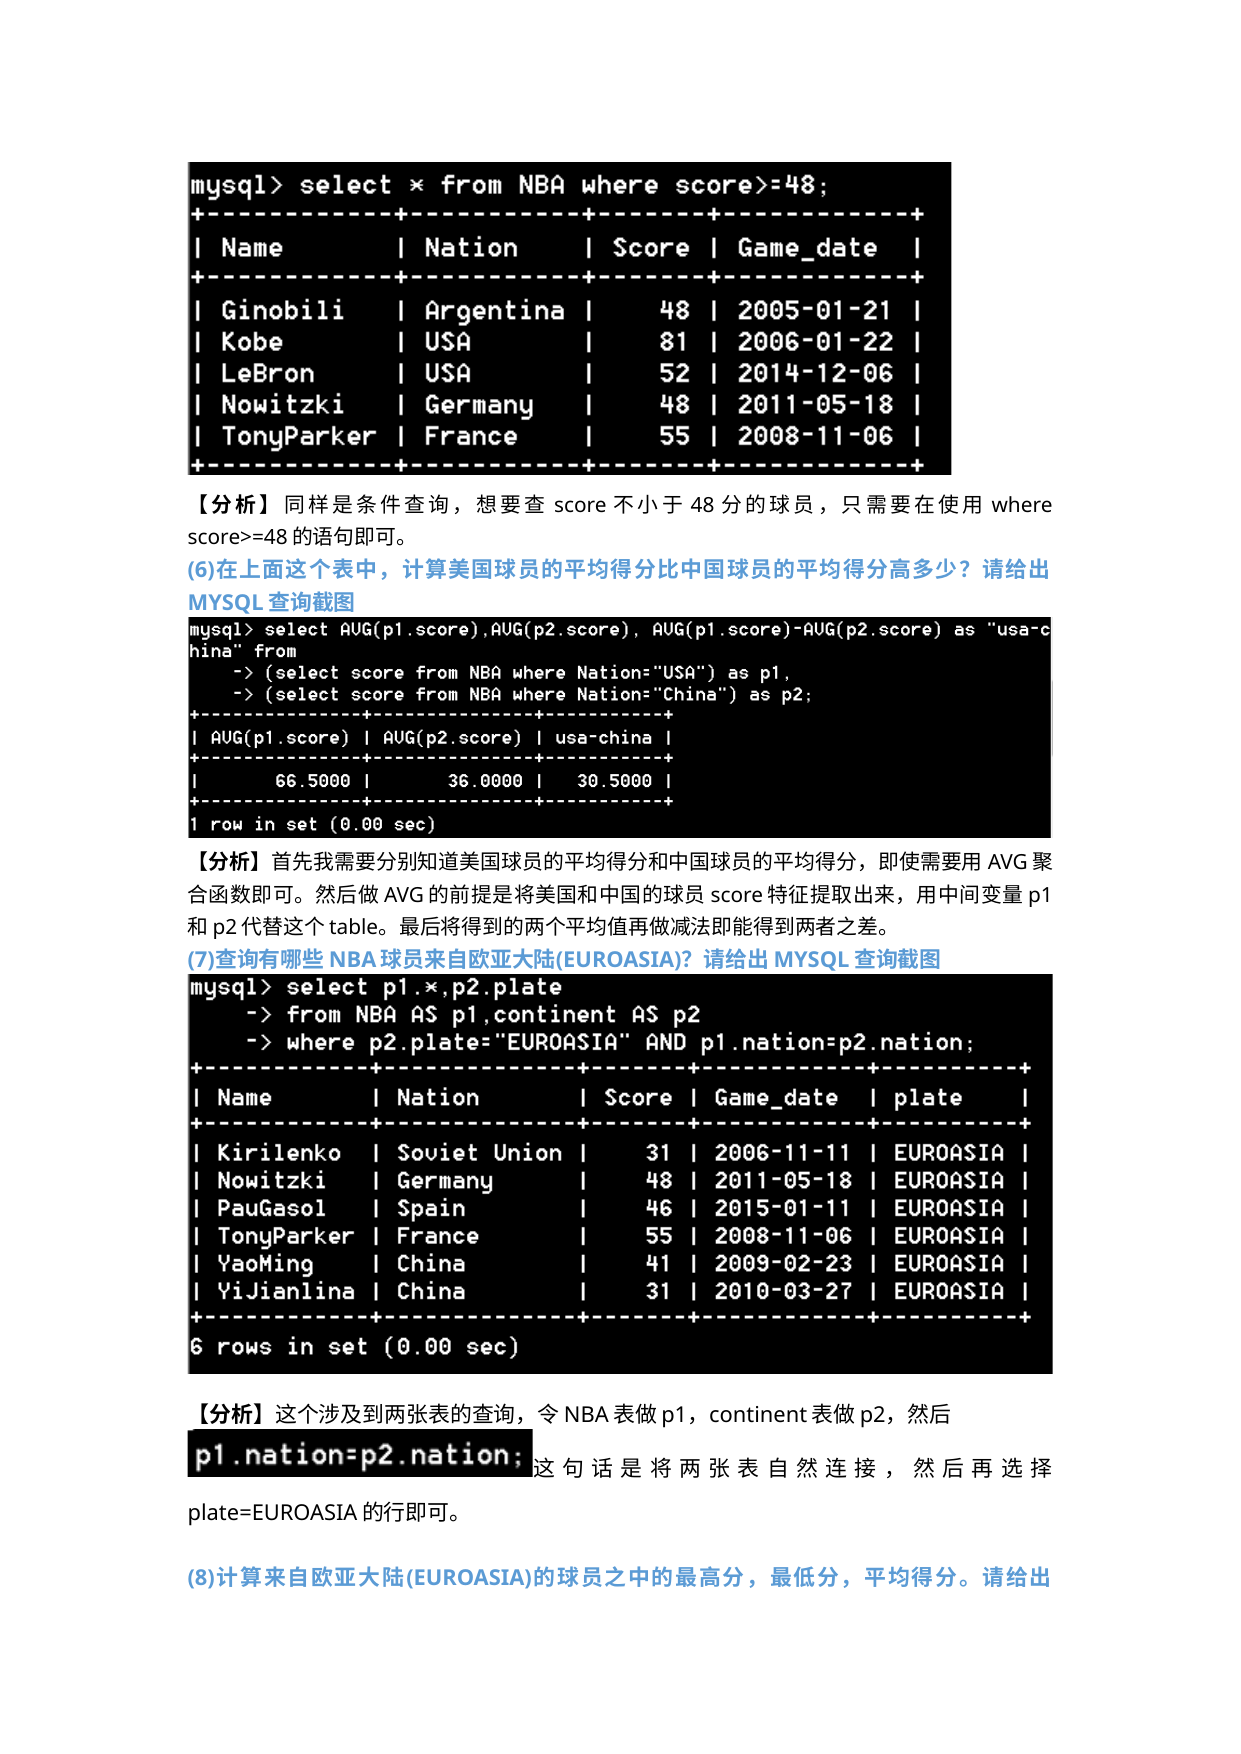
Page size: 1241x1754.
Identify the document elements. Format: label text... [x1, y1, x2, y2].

text 【分析】这个涉及到两张表的查询，令NBA表做p1，continent表做p2，然后 [187, 1397, 1053, 1429]
text (7)查询有哪些NBA球员来自欧亚大陆(EUROASIA)？请给出MYSQL查询截图 [187, 942, 1053, 974]
text 这句话是将两张表自然连接，然后再选择plate=EUROASIA的行即可。 [187, 1429, 1053, 1527]
text 【分析】同样是条件查询，想要查score不小于48分的球员，只需要在使用where score>=48的语句即可。 [187, 487, 1053, 552]
picture [187, 974, 1053, 1374]
text (6)在上面这个表中，计算美国球员的平均得分比中国球员的平均得分高多少？请给出MYSQL查询截图 [187, 552, 1053, 617]
picture [187, 162, 952, 475]
picture [187, 1429, 533, 1477]
text 【分析】首先我需要分别知道美国球员的平均得分和中国球员的平均得分，即使需要用AVG聚合函数即可。然后做AVG的前提是将美国和中国的球员score特征提取出来，用中间变量p1和p2代替这个table。最后将得到的两个平均值再做减法即能得到两者之差。 [187, 844, 1053, 942]
picture [187, 617, 1053, 838]
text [187, 1559, 1053, 1592]
